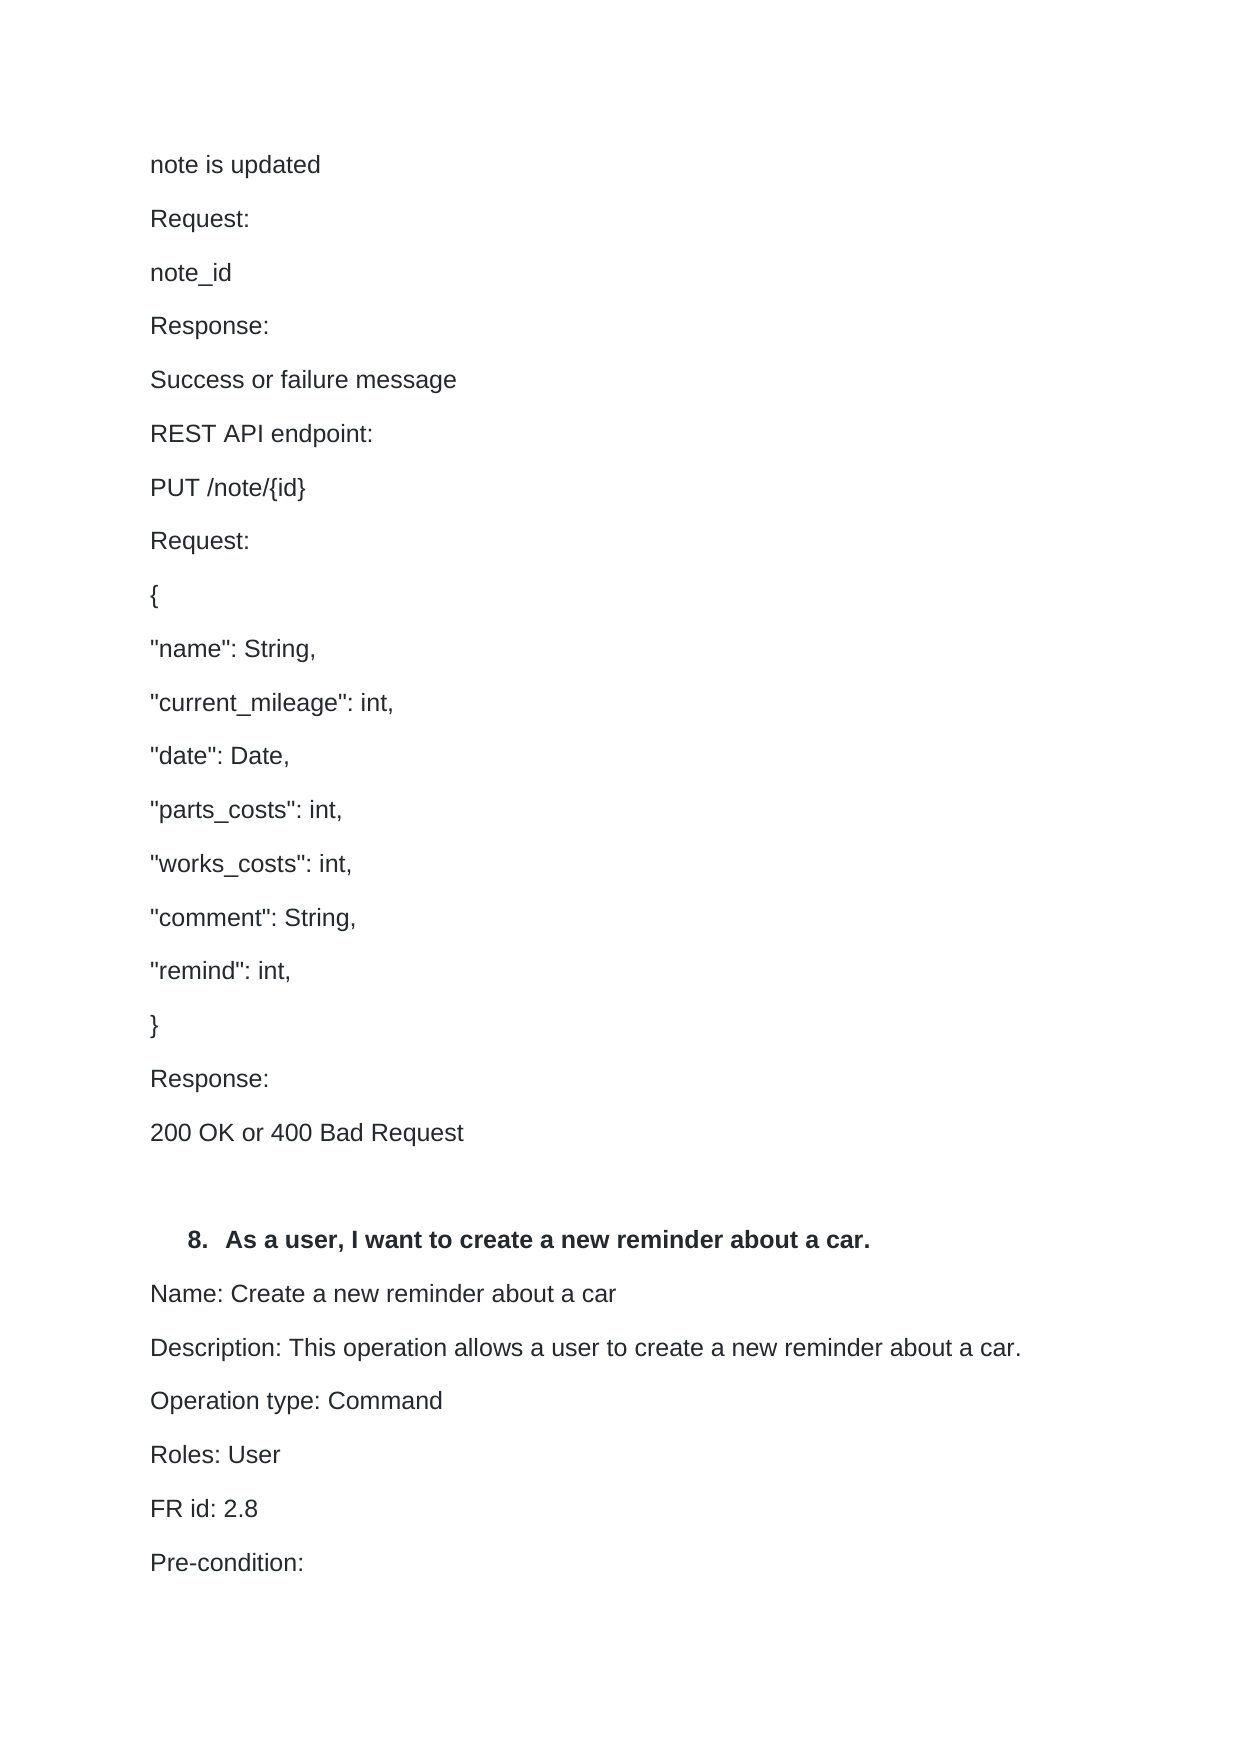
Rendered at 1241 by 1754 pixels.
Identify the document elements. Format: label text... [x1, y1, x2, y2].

text Pre-condition: [150, 1547, 1090, 1576]
text Description: This operation allows a user to create a new reminder about a car. [150, 1332, 1090, 1361]
text Response: [150, 1064, 1090, 1092]
text note_id [150, 257, 1090, 286]
text 200 OK or 400 Bad Request [150, 1117, 1090, 1146]
text "parts_costs": int, [150, 795, 1090, 824]
text "comment": String, [150, 902, 1090, 931]
text } [150, 1010, 1090, 1039]
text Response: [150, 311, 1090, 340]
text "remind": int, [150, 956, 1090, 985]
text PUT /note/{id} [150, 472, 1090, 501]
text Request: [150, 204, 1090, 232]
text REST API endpoint: [150, 419, 1090, 447]
text note is updated [150, 150, 1090, 179]
text { [150, 580, 1090, 609]
list As a user, I want to create a new reminder about a car. [187, 1225, 1090, 1254]
text FR id: 2.8 [150, 1494, 1090, 1522]
text Roles: User [150, 1440, 1090, 1469]
text Operation type: Command [150, 1386, 1090, 1415]
text Success or failure message [150, 365, 1090, 394]
text "date": Date, [150, 741, 1090, 770]
text Request: [150, 526, 1090, 555]
text "works_costs": int, [150, 849, 1090, 877]
text Name: Create a new reminder about a car [150, 1279, 1090, 1307]
text "current_mileage": int, [150, 687, 1090, 716]
text "name": String, [150, 634, 1090, 662]
